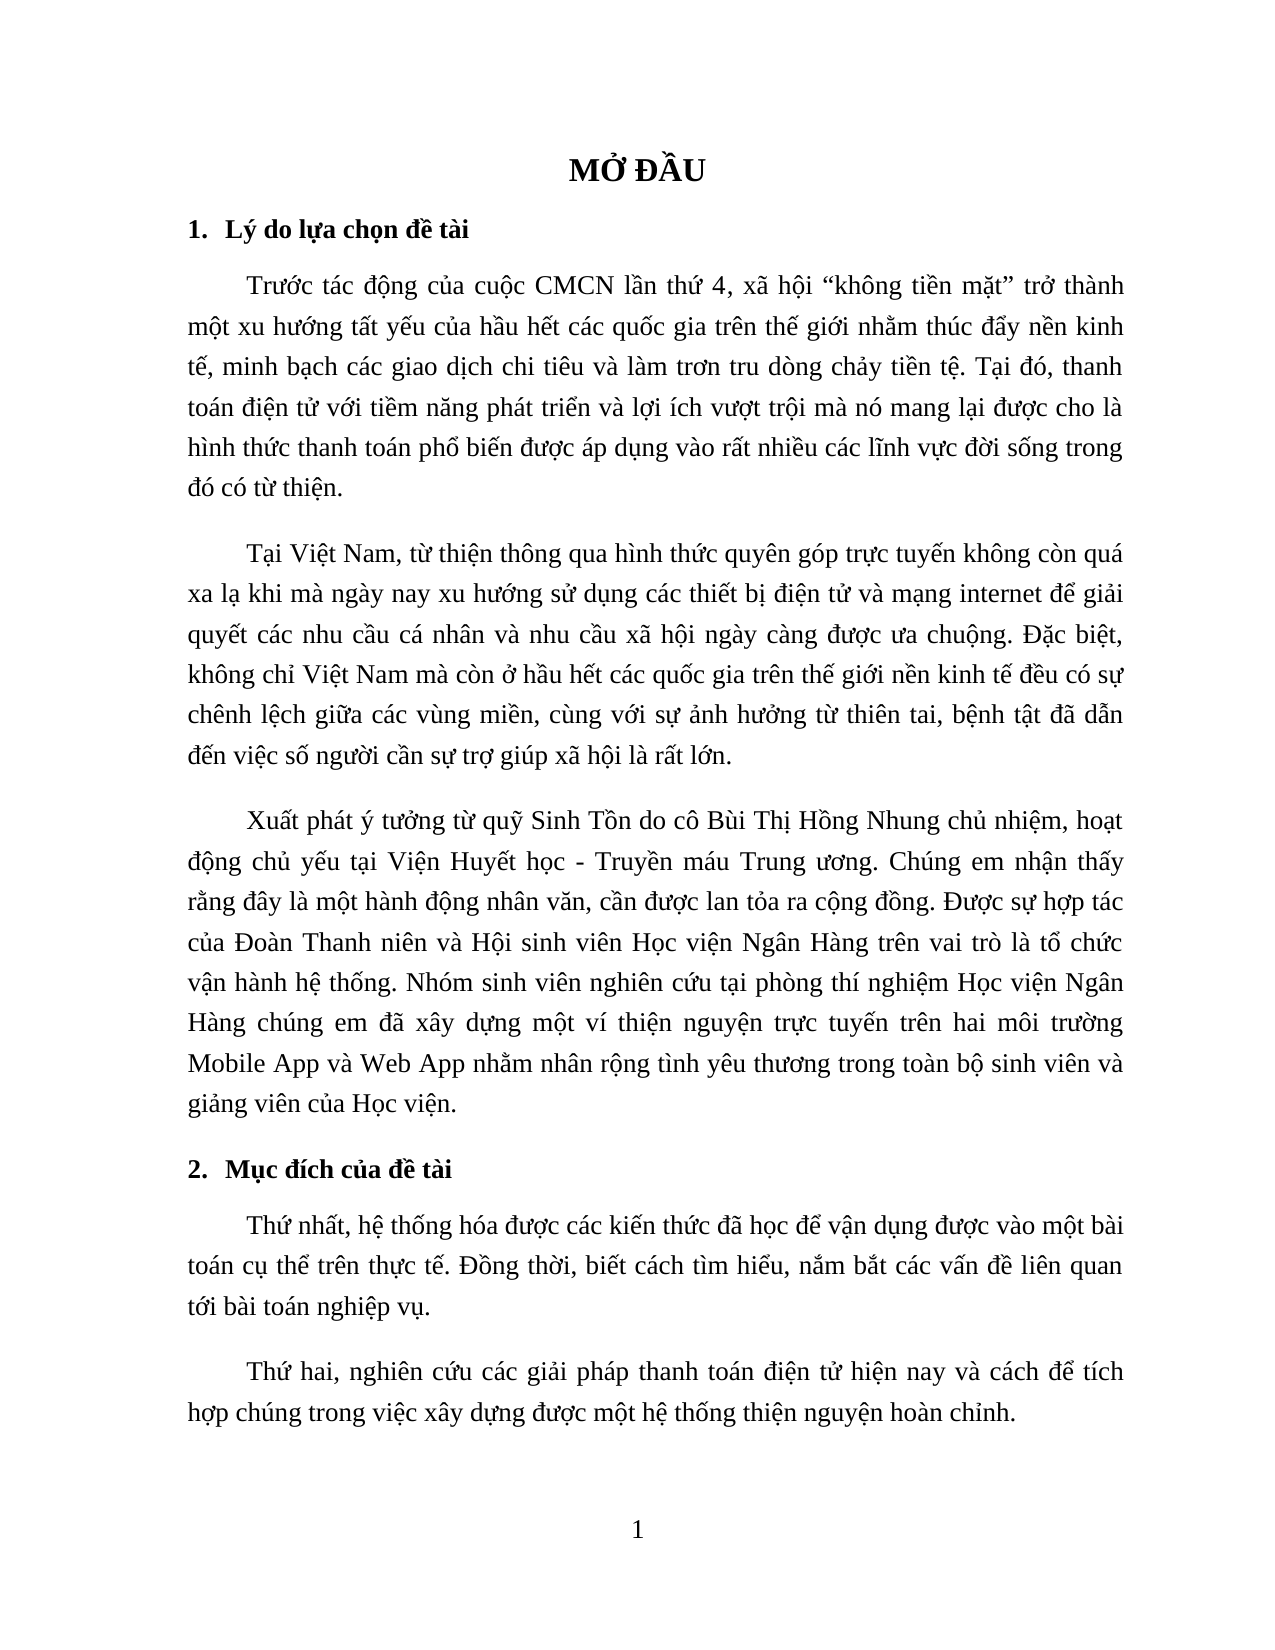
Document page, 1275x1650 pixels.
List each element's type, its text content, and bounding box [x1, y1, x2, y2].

subtitle MỞ ĐẦU [150, 150, 1125, 188]
list Mục đích của đề tài [187, 1153, 1125, 1184]
text Thứ hai, nghiên cứu các giải pháp thanh toán điện tử hiện nay và cách để tích hợp chúng trong việc xây dựng được một hệ thống thiện nguyện hoàn chỉnh. [187, 1355, 1125, 1427]
text Xuất phát ý tưởng từ quỹ Sinh Tồn do cô Bùi Thị Hồng Nhung chủ nhiệm, hoạt động chủ yếu tại Viện Huyết học - Truyền máu Trung ương. Chúng em nhận thấy rằng đây là một hành động nhân văn, cần được lan tỏa ra cộng đồng. Được sự hợp tác của Đoàn Thanh niên và Hội sinh viên Học viện Ngân Hàng trên vai trò là tổ chức vận hành hệ thống. Nhóm sinh viên nghiên cứu tại phòng thí nghiệm Học viện Ngân Hàng chúng em đã xây dựng một ví thiện nguyện trực tuyến trên hai môi trường Mobile App và Web App nhằm nhân rộng tình yêu thương trong toàn bộ sinh viên và giảng viên của Học viện. [187, 804, 1125, 1118]
text Trước tác động của cuộc CMCN lần thứ 4, xã hội “không tiền mặt” trở thành một xu hướng tất yếu của hầu hết các quốc gia trên thế giới nhằm thúc đẩy nền kinh tế, minh bạch các giao dịch chi tiêu và làm trơn tru dòng chảy tiền tệ. Tại đó, thanh toán điện tử với tiềm năng phát triển và lợi ích vượt trội mà nó mang lại được cho là hình thức thanh toán phổ biến được áp dụng vào rất nhiều các lĩnh vực đời sống trong đó có từ thiện. [187, 269, 1125, 503]
text Thứ nhất, hệ thống hóa được các kiến thức đã học để vận dụng được vào một bài toán cụ thể trên thực tế. Đồng thời, biết cách tìm hiểu, nắm bắt các vấn đề liên quan tới bài toán nghiệp vụ. [187, 1209, 1125, 1321]
text Tại Việt Nam, từ thiện thông qua hình thức quyên góp trực tuyến không còn quá xa lạ khi mà ngày nay xu hướng sử dụng các thiết bị điện tử và mạng internet để giải quyết các nhu cầu cá nhân và nhu cầu xã hội ngày càng được ưa chuộng. Đặc biệt, không chỉ Việt Nam mà còn ở hầu hết các quốc gia trên thế giới nền kinh tế đều có sự chênh lệch giữa các vùng miền, cùng với sự ảnh hưởng từ thiên tai, bệnh tật đã dẫn đến việc số người cần sự trợ giúp xã hội là rất lớn. [187, 537, 1125, 770]
list Lý do lựa chọn đề tài [187, 213, 1125, 244]
